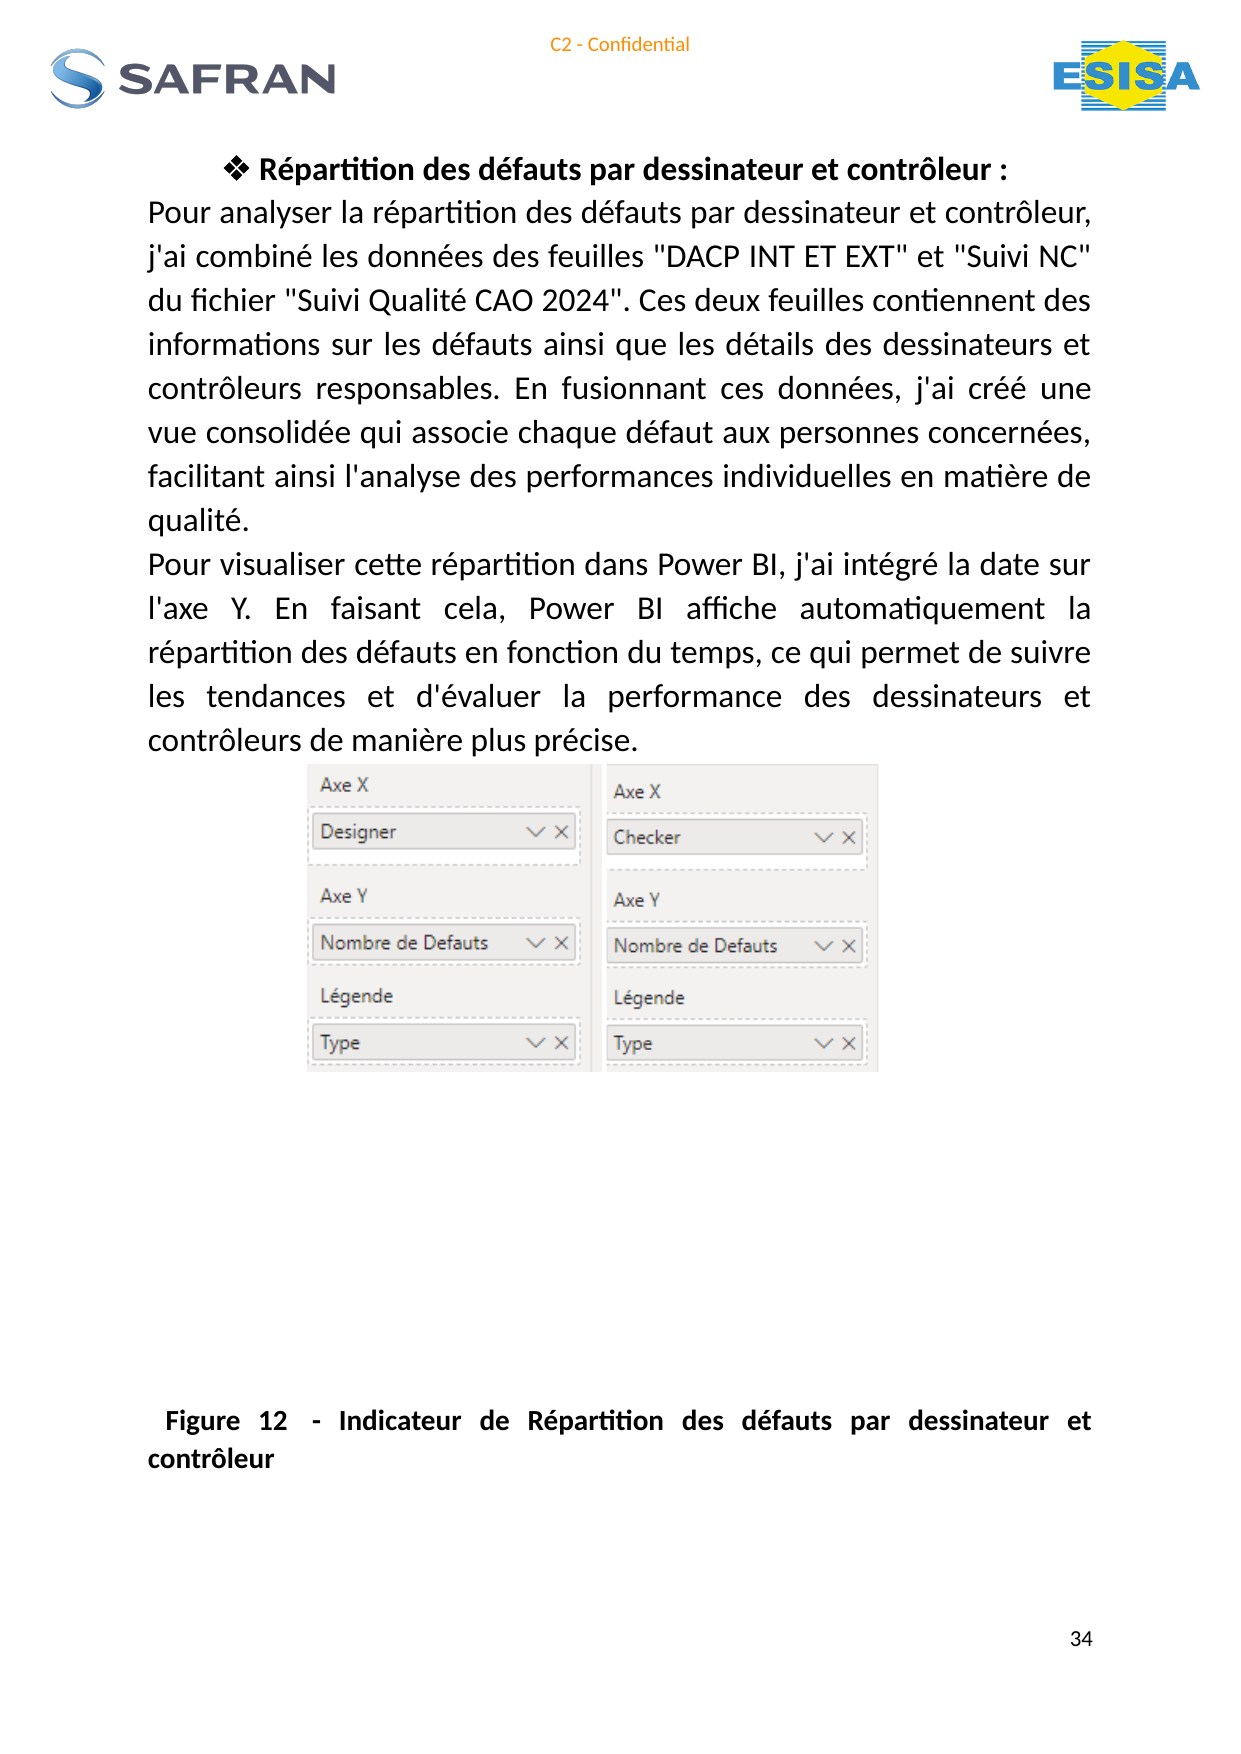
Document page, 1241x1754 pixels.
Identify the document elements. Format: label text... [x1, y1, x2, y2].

picture [22, 20, 363, 137]
picture [1050, 9, 1206, 148]
list Pour analyser la répartition des défauts par dessinateur et contrôleur, j'ai combiné les données des feuilles "DACP INT ET EXT" et "Suivi NC" du fichier "Suivi Qualité CAO 2024". Ces deux feuilles contiennent des informations sur les défauts ainsi que les détails des dessinateurs et contrôleurs responsables. En fusionnant ces données, j'ai créé une vue consolidée qui associe chaque défaut aux personnes concernées, facilitant ainsi l'analyse des performances individuelles en matière de qualité. [148, 192, 1093, 540]
list Répartition des défauts par dessinateur et contrôleur : [221, 148, 1093, 188]
picture [606, 764, 879, 1072]
picture [307, 764, 602, 1072]
text Figure 12 - Indicateur de Répartition des défauts par dessinateur et contrôleur [148, 1402, 1093, 1476]
list Pour visualiser cette répartition dans Power BI, j'ai intégré la date sur l'axe Y. En faisant cela, Power BI affiche automatiquement la répartition des défauts en fonction du temps, ce qui permet de suivre les tendances et d'évaluer la performance des dessinateurs et contrôleurs de manière plus précise. [148, 543, 1093, 760]
